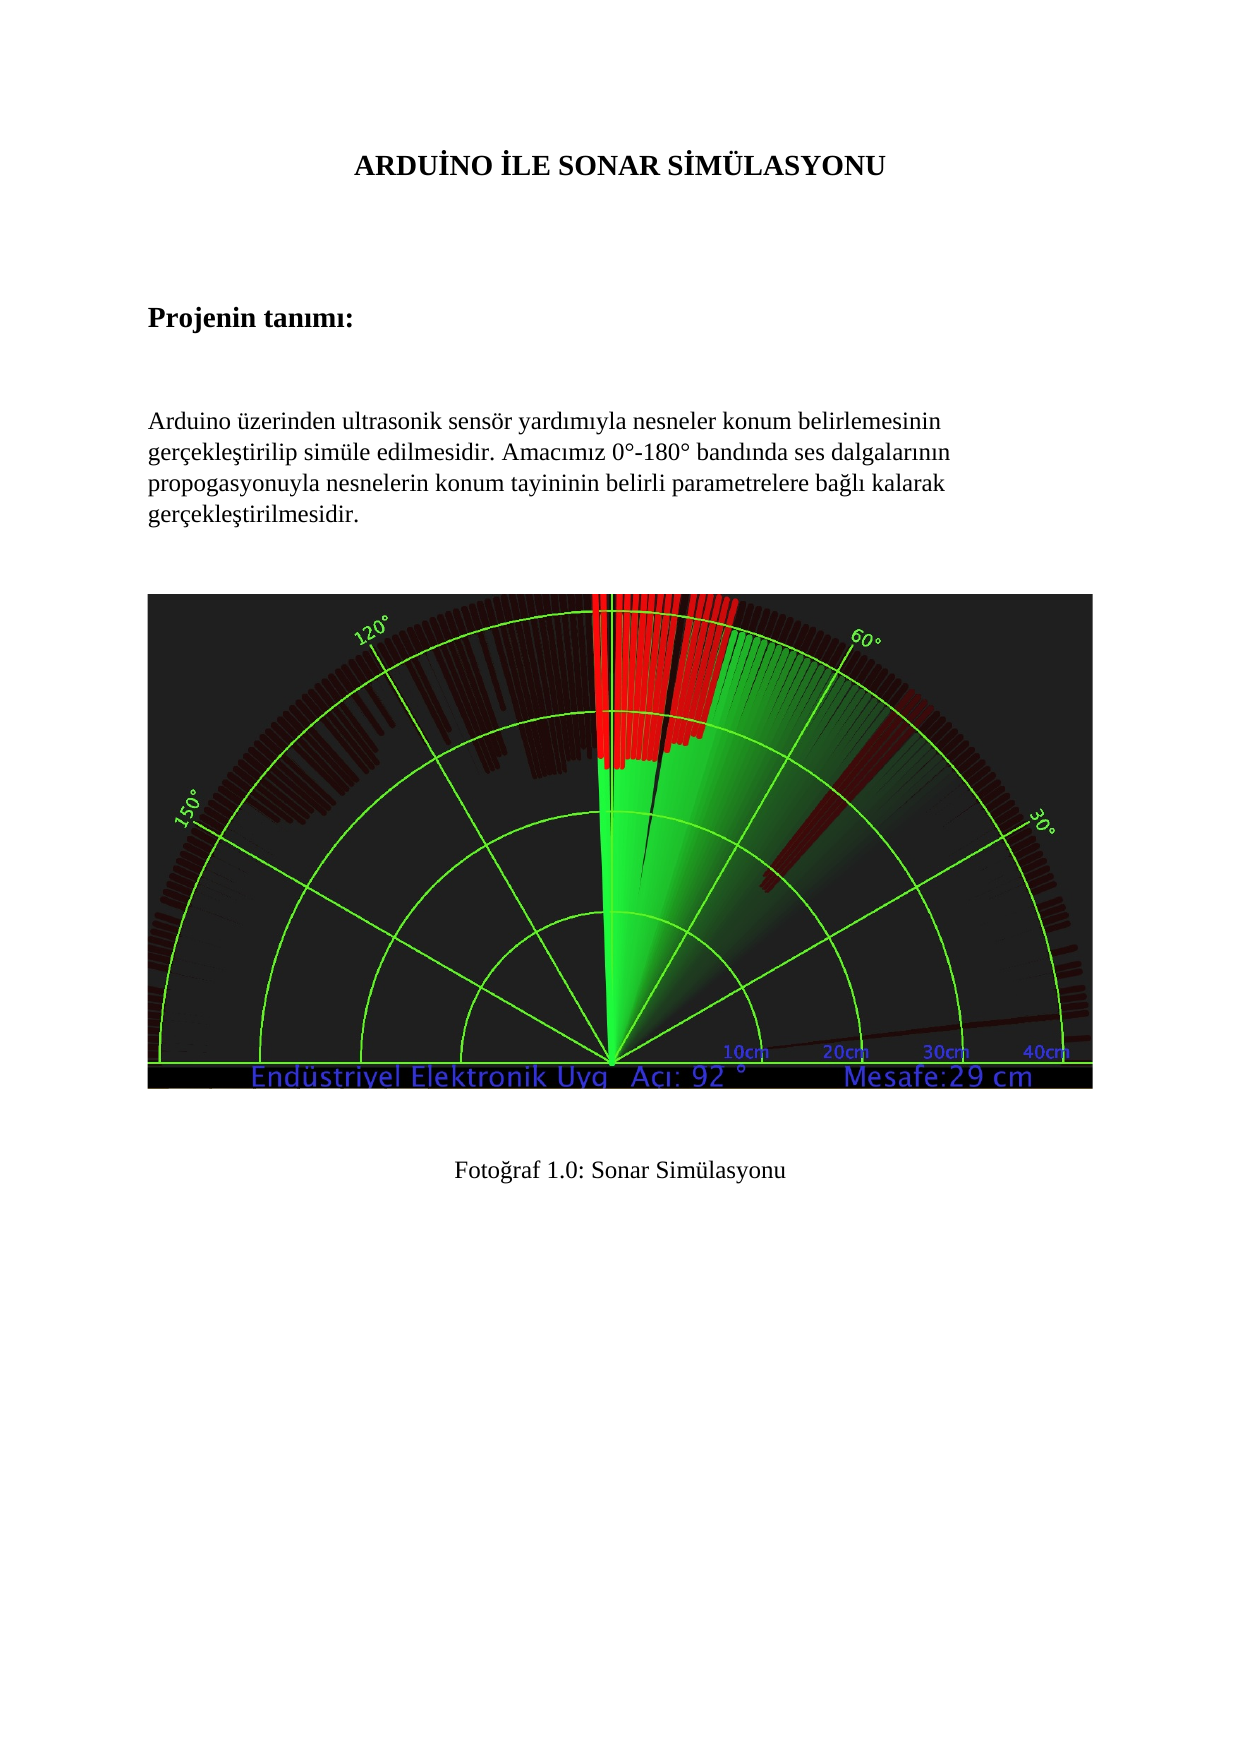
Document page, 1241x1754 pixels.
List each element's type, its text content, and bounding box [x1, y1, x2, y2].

text Fotoğraf 1.0: Sonar Simülasyonu [148, 1155, 1093, 1184]
text Projenin tanımı: [148, 301, 1093, 334]
text Arduino üzerinden ultrasonik sensör yardımıyla nesneler konum belirlemesinin gerçekleştirilip simüle edilmesidir. Amacımız 0°-180° bandında ses dalgalarının propogasyonuyla nesnelerin konum tayininin belirli parametrelere bağlı kalarak gerçekleştirilmesidir. [148, 406, 1093, 528]
picture [147, 594, 1093, 1089]
text ARDUİNO İLE SONAR SİMÜLASYONU [148, 148, 1093, 181]
